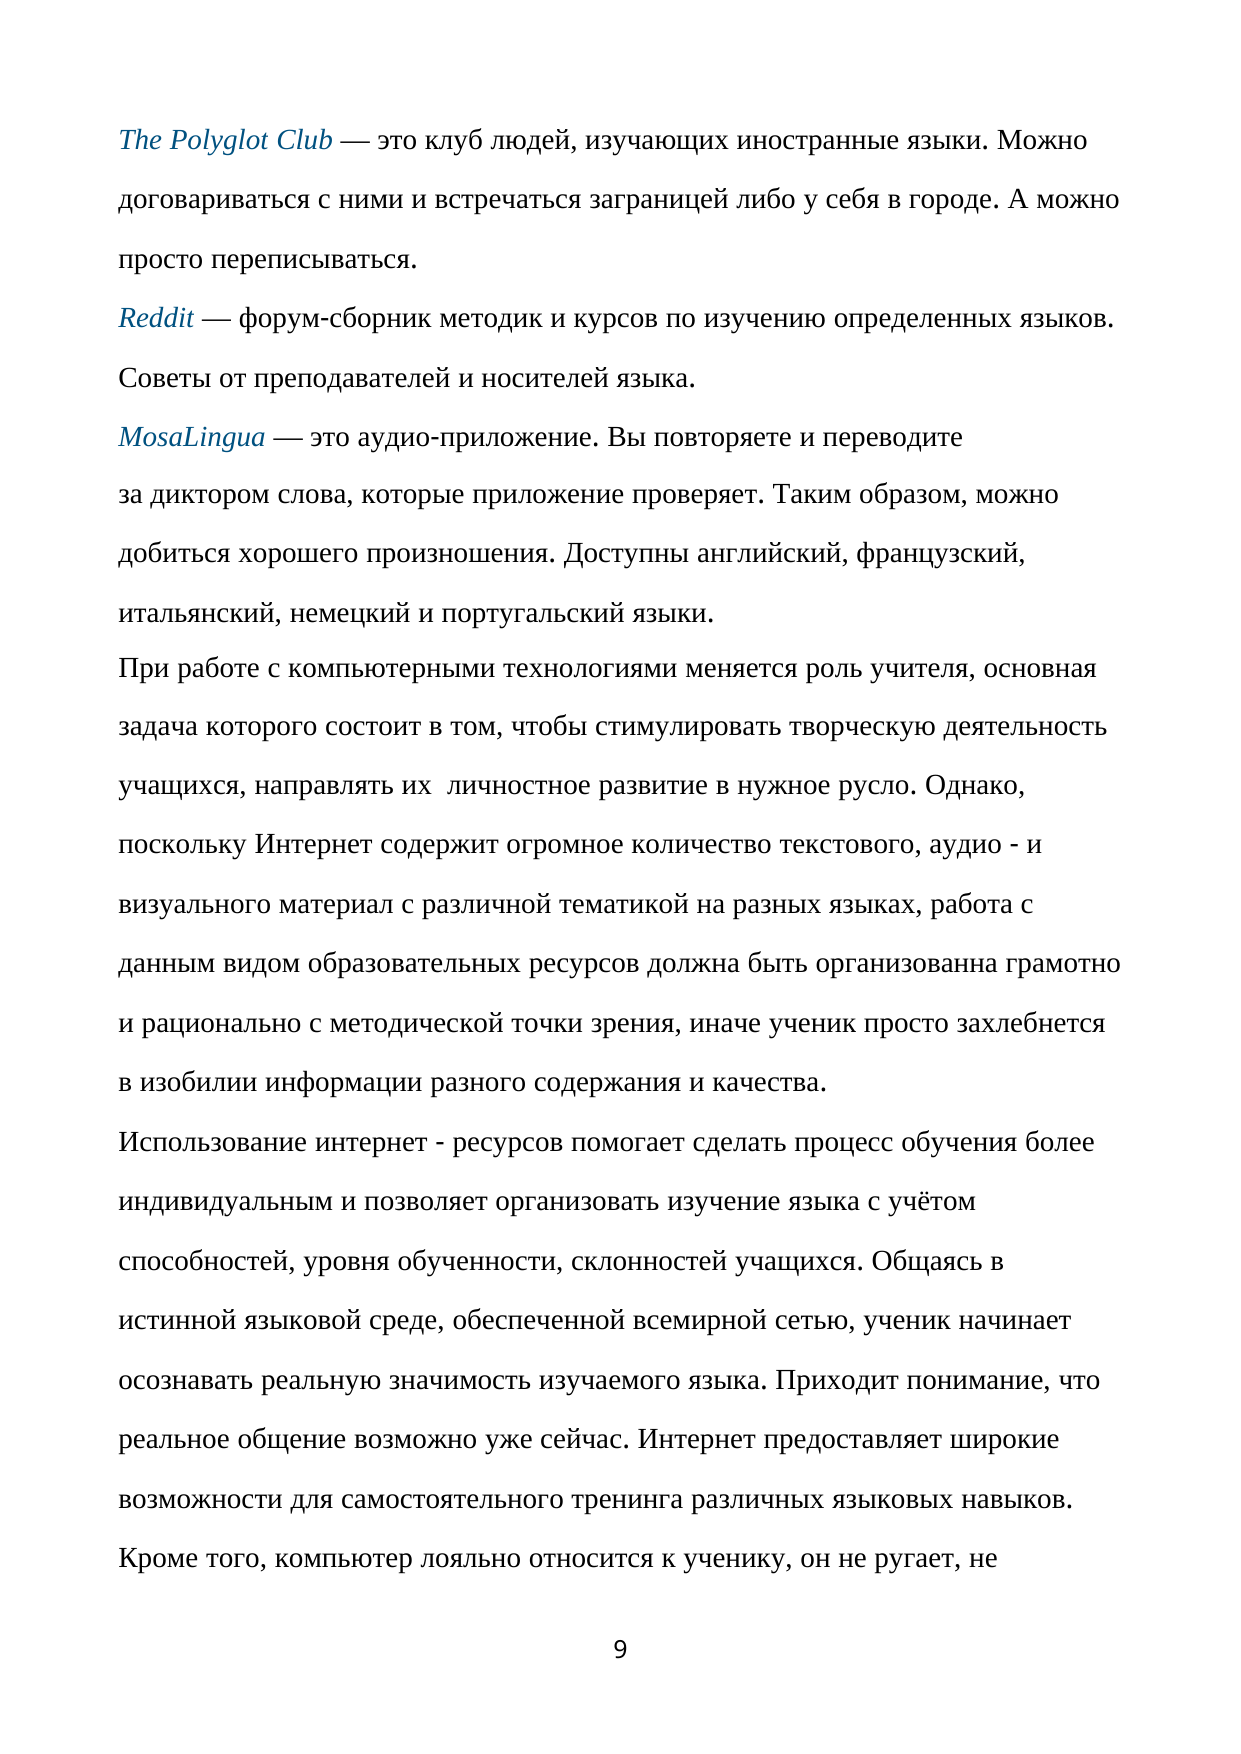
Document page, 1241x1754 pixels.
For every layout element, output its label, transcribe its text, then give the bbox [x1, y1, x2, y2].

text При работе с компьютерными технологиями меняется роль учителя, основная задача которого состоит в том, чтобы стимулировать творческую деятельность учащихся, направлять их личностное развитие в нужное русло. Однако, поскольку Интернет содержит огромное количество текстового, аудио - и визуального материал с различной тематикой на разных языках, работа с данным видом образовательных ресурсов должна быть организованна грамотно и рационально с методической точки зрения, иначе ученик просто захлебнется в изобилии информации разного содержания и качества. [118, 650, 1122, 1100]
text The Polyglot Club — это клуб людей, изучающих иностранные языки. Можно договариваться с ними и встречаться заграницей либо у себя в городе. А можно просто переписываться. [118, 118, 1122, 277]
text MosaLingua — это аудио-приложение. Вы повторяете и переводите за диктором слова, которые приложение проверяет. Таким образом, можно добиться хорошего произношения. Доступны английский, французский, итальянский, немецкий и португальский языки. [118, 416, 1122, 631]
text Reddit — форум-сборник методик и курсов по изучению определенных языков. Советы от преподавателей и носителей языка. [118, 297, 1122, 396]
